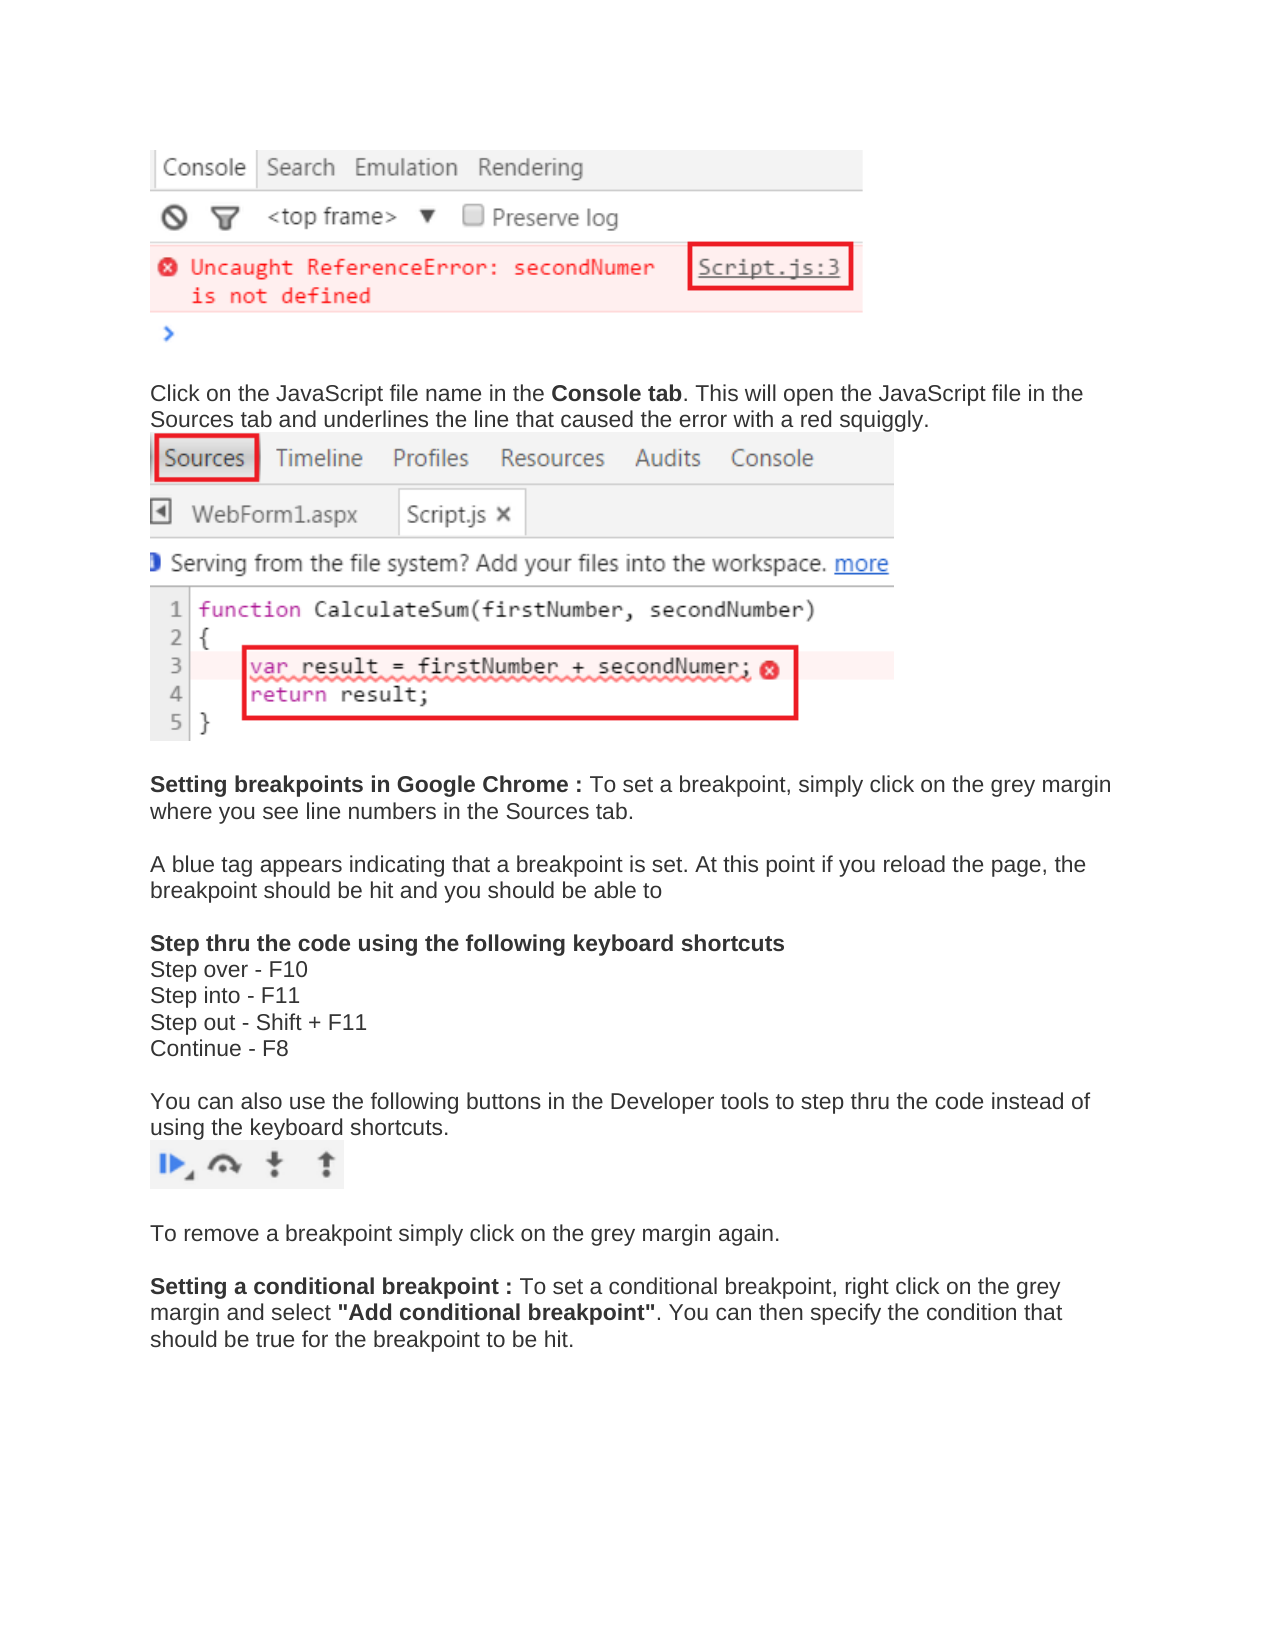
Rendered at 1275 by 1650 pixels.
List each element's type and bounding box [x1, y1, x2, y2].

picture [150, 150, 863, 349]
picture [150, 432, 894, 741]
picture [150, 1140, 344, 1189]
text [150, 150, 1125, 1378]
